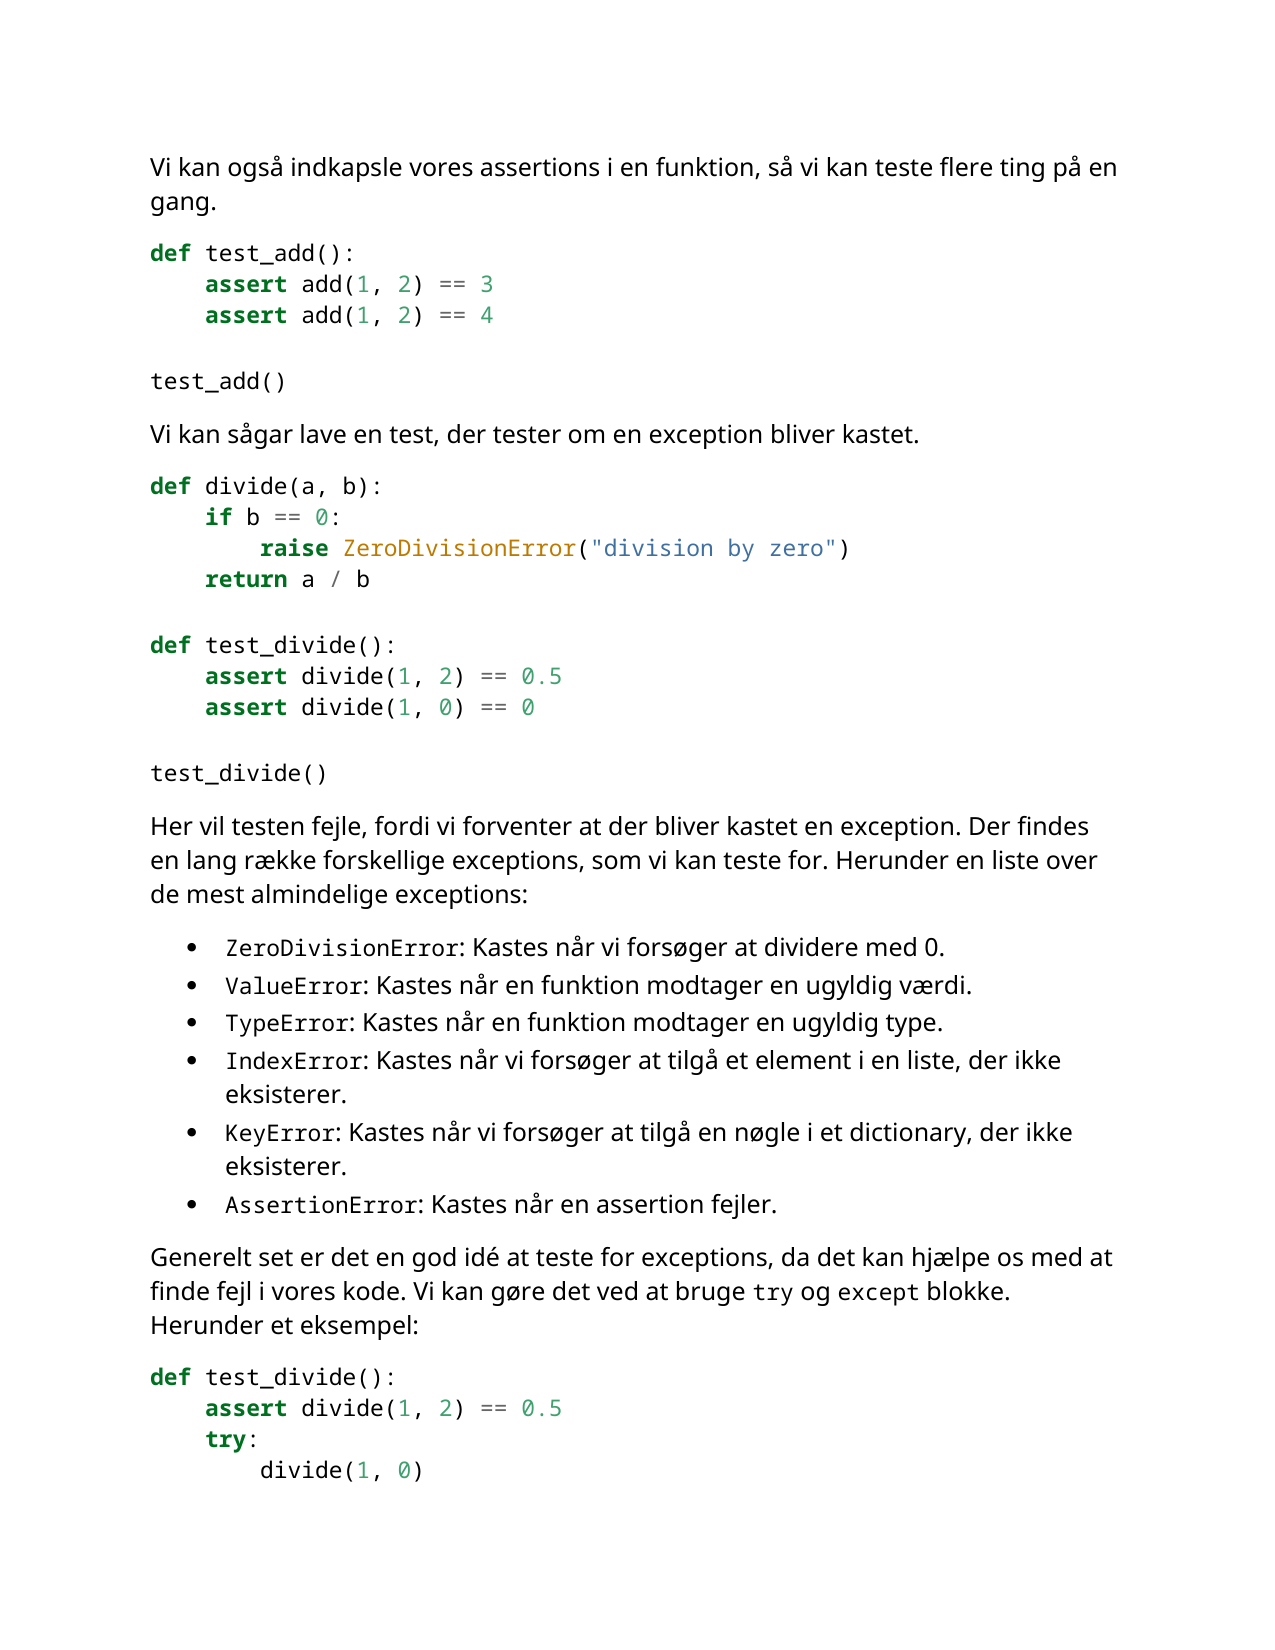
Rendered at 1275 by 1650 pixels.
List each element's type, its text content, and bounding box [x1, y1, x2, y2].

text def divide(a, b): if b == 0: raise ZeroDivisionError("division by zero") return a / b def test_divide(): assert divide(1, 2) == 0.5 assert divide(1, 0) == 0 test_divide() [150, 469, 1125, 788]
list KeyError: Kastes når vi forsøger at tilgå en nøgle i et dictionary, der ikke eksisterer. [187, 1115, 1125, 1183]
text Vi kan sågar lave en test, der tester om en exception bliver kastet. [150, 417, 1125, 451]
text Generelt set er det en god idé at teste for exceptions, da det kan hjælpe os med at finde fejl i vores kode. Vi kan gøre det ved at bruge try og except blokke. Herunder et eksempel: [150, 1239, 1125, 1342]
text Vi kan også indkapsle vores assertions i en funktion, så vi kan teste flere ting på en gang. [150, 150, 1125, 218]
list ZeroDivisionError: Kastes når vi forsøger at dividere med 0. [187, 929, 1125, 963]
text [150, 1360, 1125, 1485]
list AssertionError: Kastes når en assertion fejler. [187, 1187, 1125, 1221]
list IndexError: Kastes når vi forsøger at tilgå et element i en liste, der ikke eksisterer. [187, 1043, 1125, 1111]
text def test_add(): assert add(1, 2) == 3 assert add(1, 2) == 4 test_add() [150, 237, 1125, 396]
text Her vil testen fejle, fordi vi forventer at der bliver kastet en exception. Der findes en lang række forskellige exceptions, som vi kan teste for. Herunder en liste over de mest almindelige exceptions: [150, 808, 1125, 911]
list TypeError: Kastes når en funktion modtager en ugyldig type. [187, 1005, 1125, 1039]
list ValueError: Kastes når en funktion modtager en ugyldig værdi. [187, 967, 1125, 1001]
